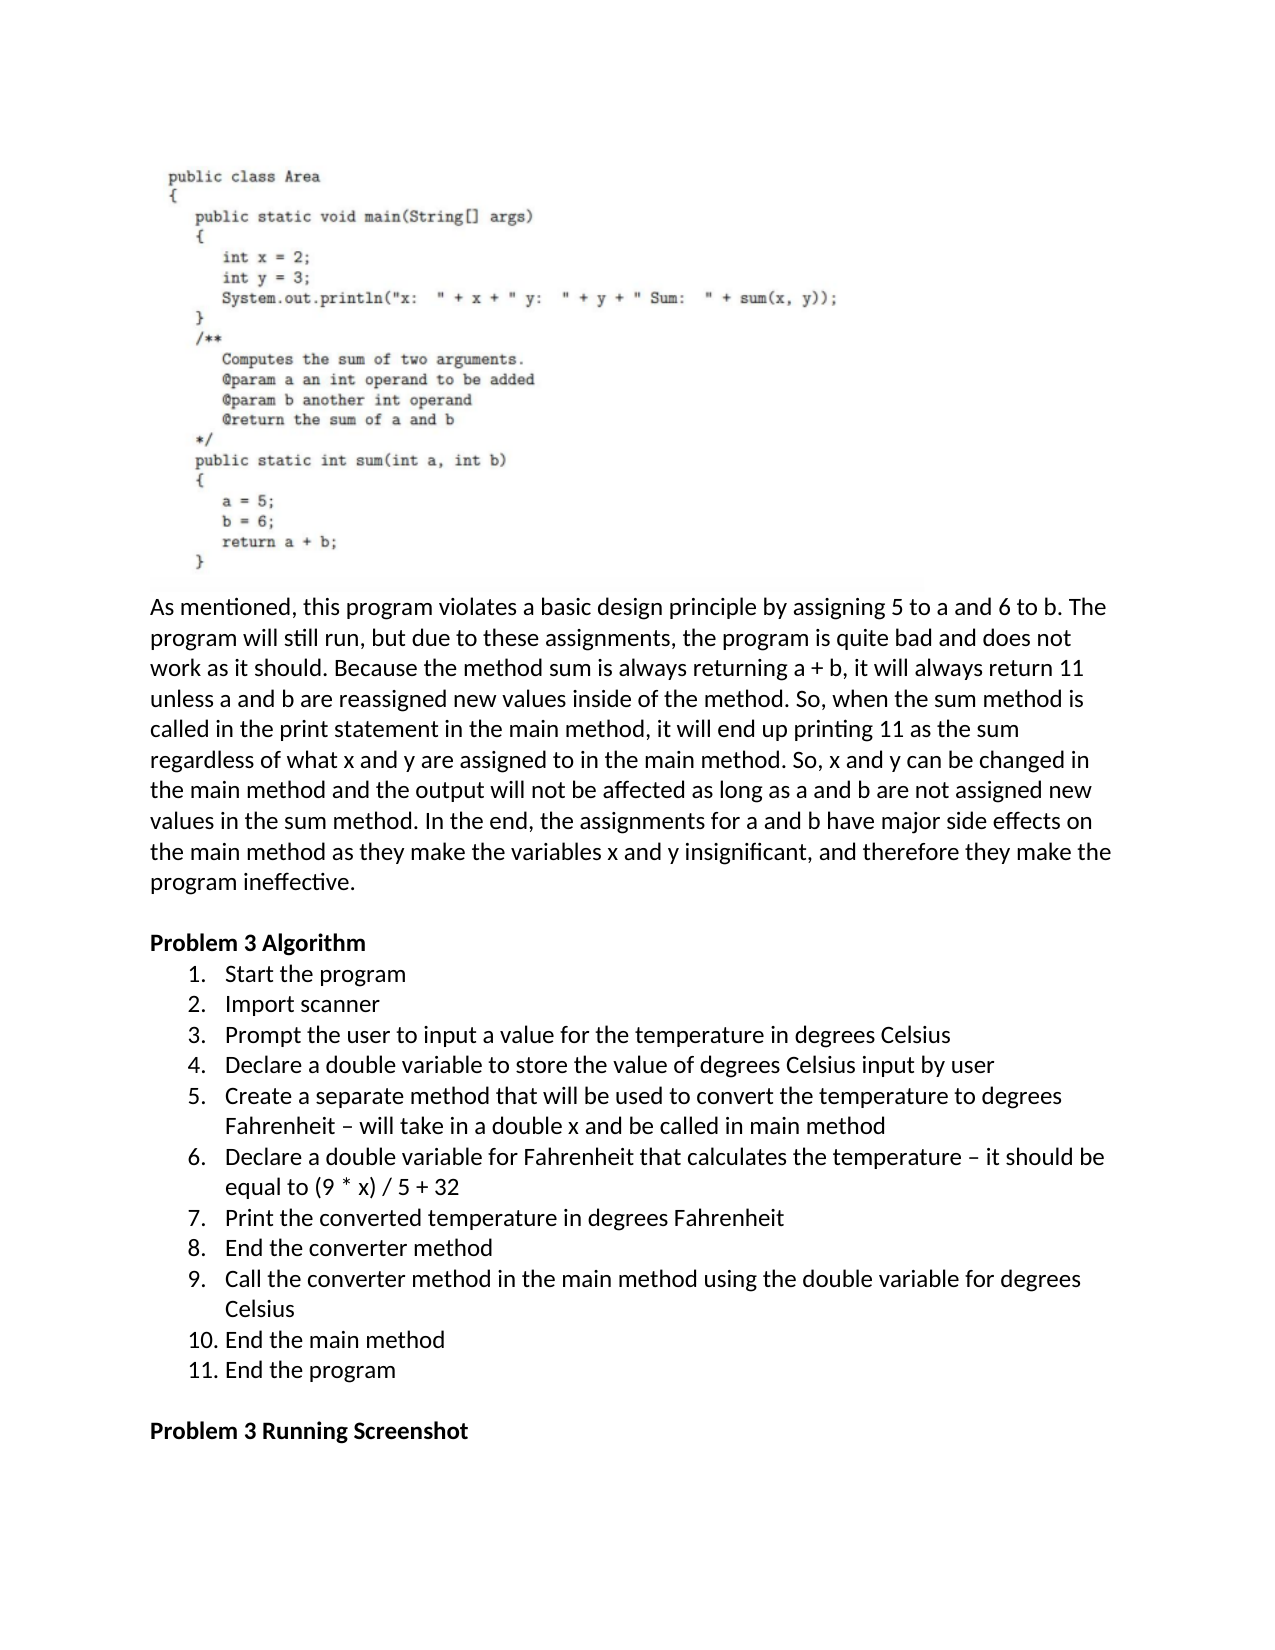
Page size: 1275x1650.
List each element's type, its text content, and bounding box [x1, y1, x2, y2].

list Prompt the user to input a value for the temperature in degrees Celsius [187, 1019, 1125, 1049]
list End the program [187, 1354, 1125, 1385]
text Problem 3 Algorithm [150, 927, 1125, 958]
list Import scanner [187, 988, 1125, 1019]
list Declare a double variable to store the value of degrees Celsius input by user [187, 1049, 1125, 1080]
list Create a separate method that will be used to convert the temperature to degrees Fahrenheit – will take in a double x and be called in main method [187, 1080, 1125, 1141]
list Start the program [187, 958, 1125, 988]
list Call the converter method in the main method using the double variable for degrees Celsius [187, 1263, 1125, 1324]
list Print the converted temperature in degrees Fahrenheit [187, 1202, 1125, 1232]
picture [150, 150, 925, 592]
text Problem 3 Running Screenshot [150, 1416, 1125, 1446]
list End the main method [187, 1324, 1125, 1354]
list Declare a double variable for Fahrenheit that calculates the temperature – it should be equal to (9 * x) / 5 + 32 [187, 1141, 1125, 1202]
list End the converter method [187, 1232, 1125, 1263]
